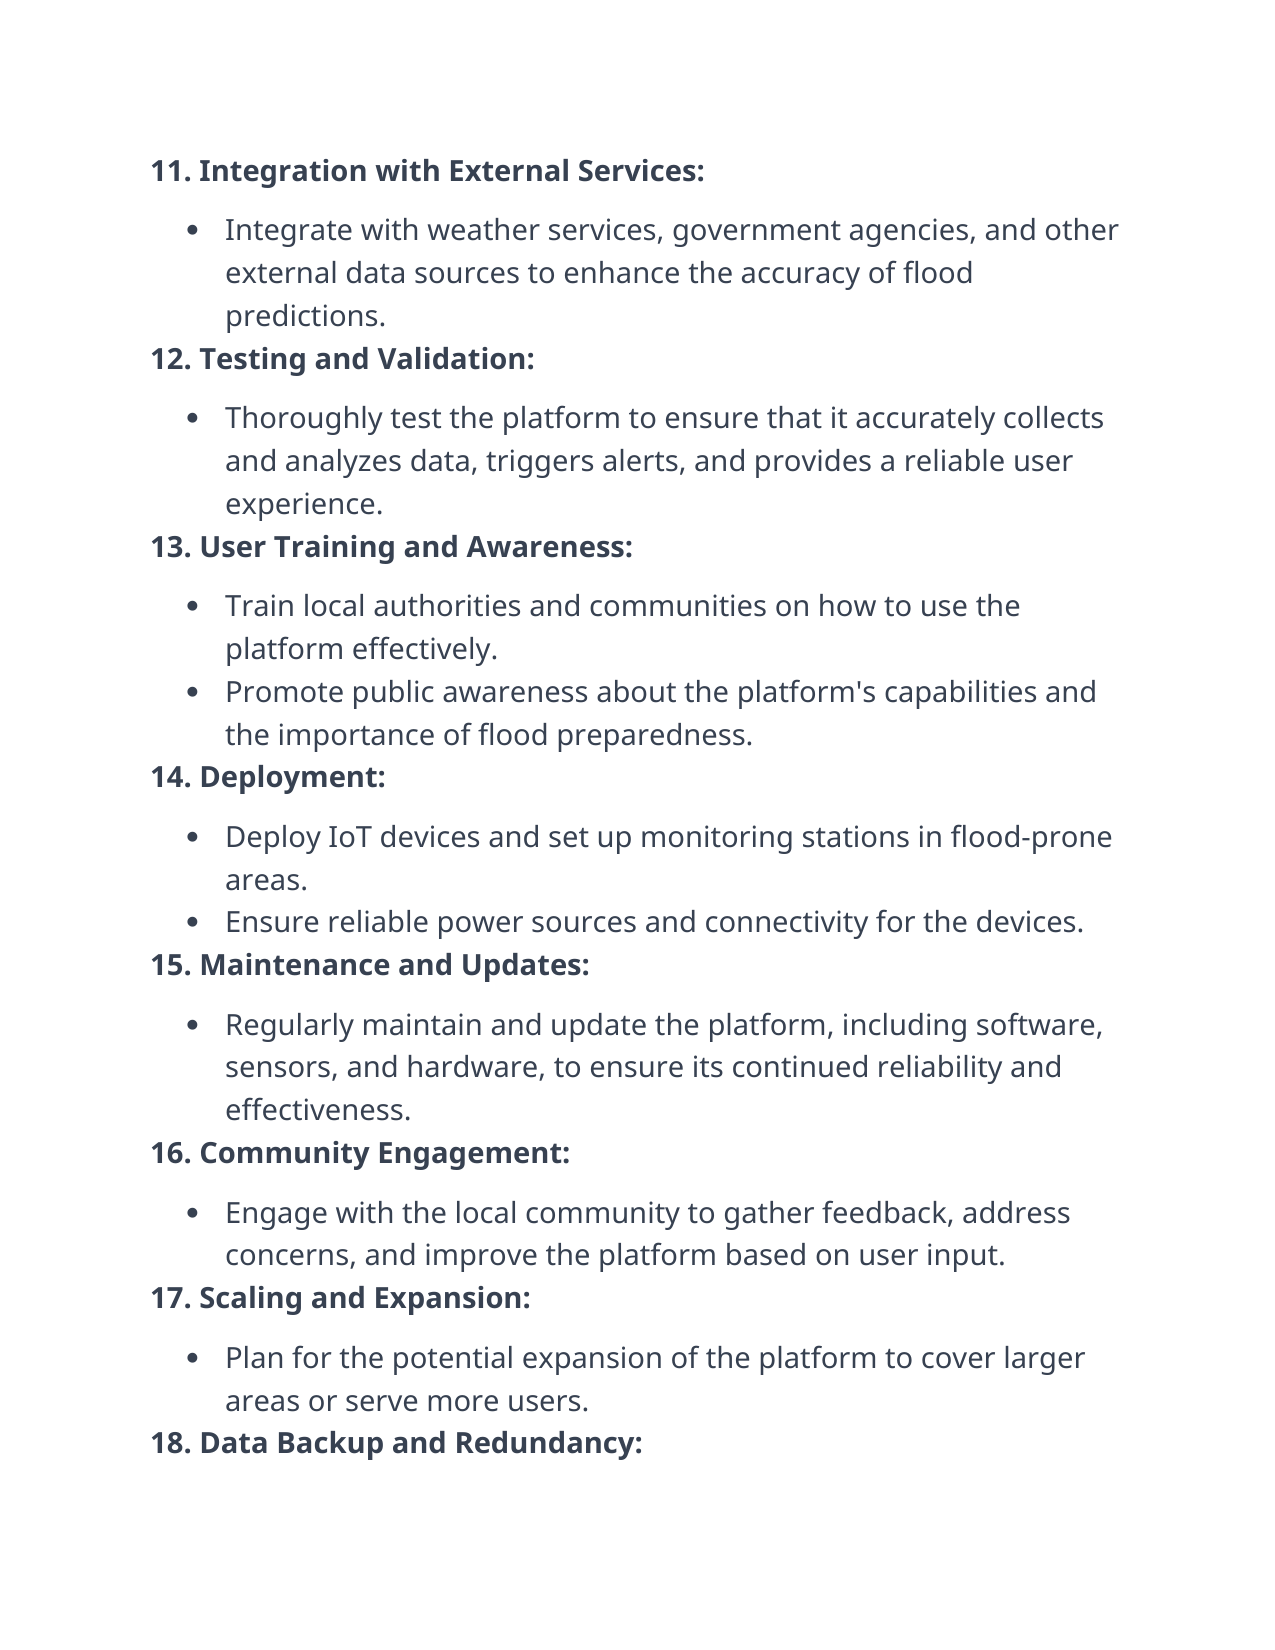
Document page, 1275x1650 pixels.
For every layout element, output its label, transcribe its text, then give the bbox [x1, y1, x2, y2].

text 13. User Training and Awareness: [150, 526, 1125, 566]
text 15. Maintenance and Updates: [150, 944, 1125, 984]
list Engage with the local community to gather feedback, address concerns, and improve the platform based on user input. [187, 1192, 1125, 1274]
list Regularly maintain and update the platform, including software, sensors, and hardware, to ensure its continued reliability and effectiveness. [187, 1004, 1125, 1129]
list Plan for the potential expansion of the platform to cover larger areas or serve more users. [187, 1337, 1125, 1419]
list Thoroughly test the platform to ensure that it accurately collects and analyzes data, triggers alerts, and provides a reliable user experience. [187, 397, 1125, 523]
text 16. Community Engagement: [150, 1132, 1125, 1172]
text 14. Deployment: [150, 757, 1125, 796]
list Promote public awareness about the platform's capabilities and the importance of flood preparedness. [187, 671, 1125, 753]
list Deploy IoT devices and set up monitoring stations in flood-prone areas. [187, 816, 1125, 898]
list Ensure reliable power sources and connectivity for the devices. [187, 902, 1125, 941]
text 12. Testing and Validation: [150, 338, 1125, 378]
list Integrate with weather services, government agencies, and other external data sources to enhance the accuracy of flood predictions. [187, 209, 1125, 335]
text 17. Scaling and Expansion: [150, 1277, 1125, 1317]
list Train local authorities and communities on how to use the platform effectively. [187, 585, 1125, 668]
text 18. Data Backup and Redundancy: [150, 1423, 1125, 1462]
text 11. Integration with External Services: [150, 150, 1125, 190]
